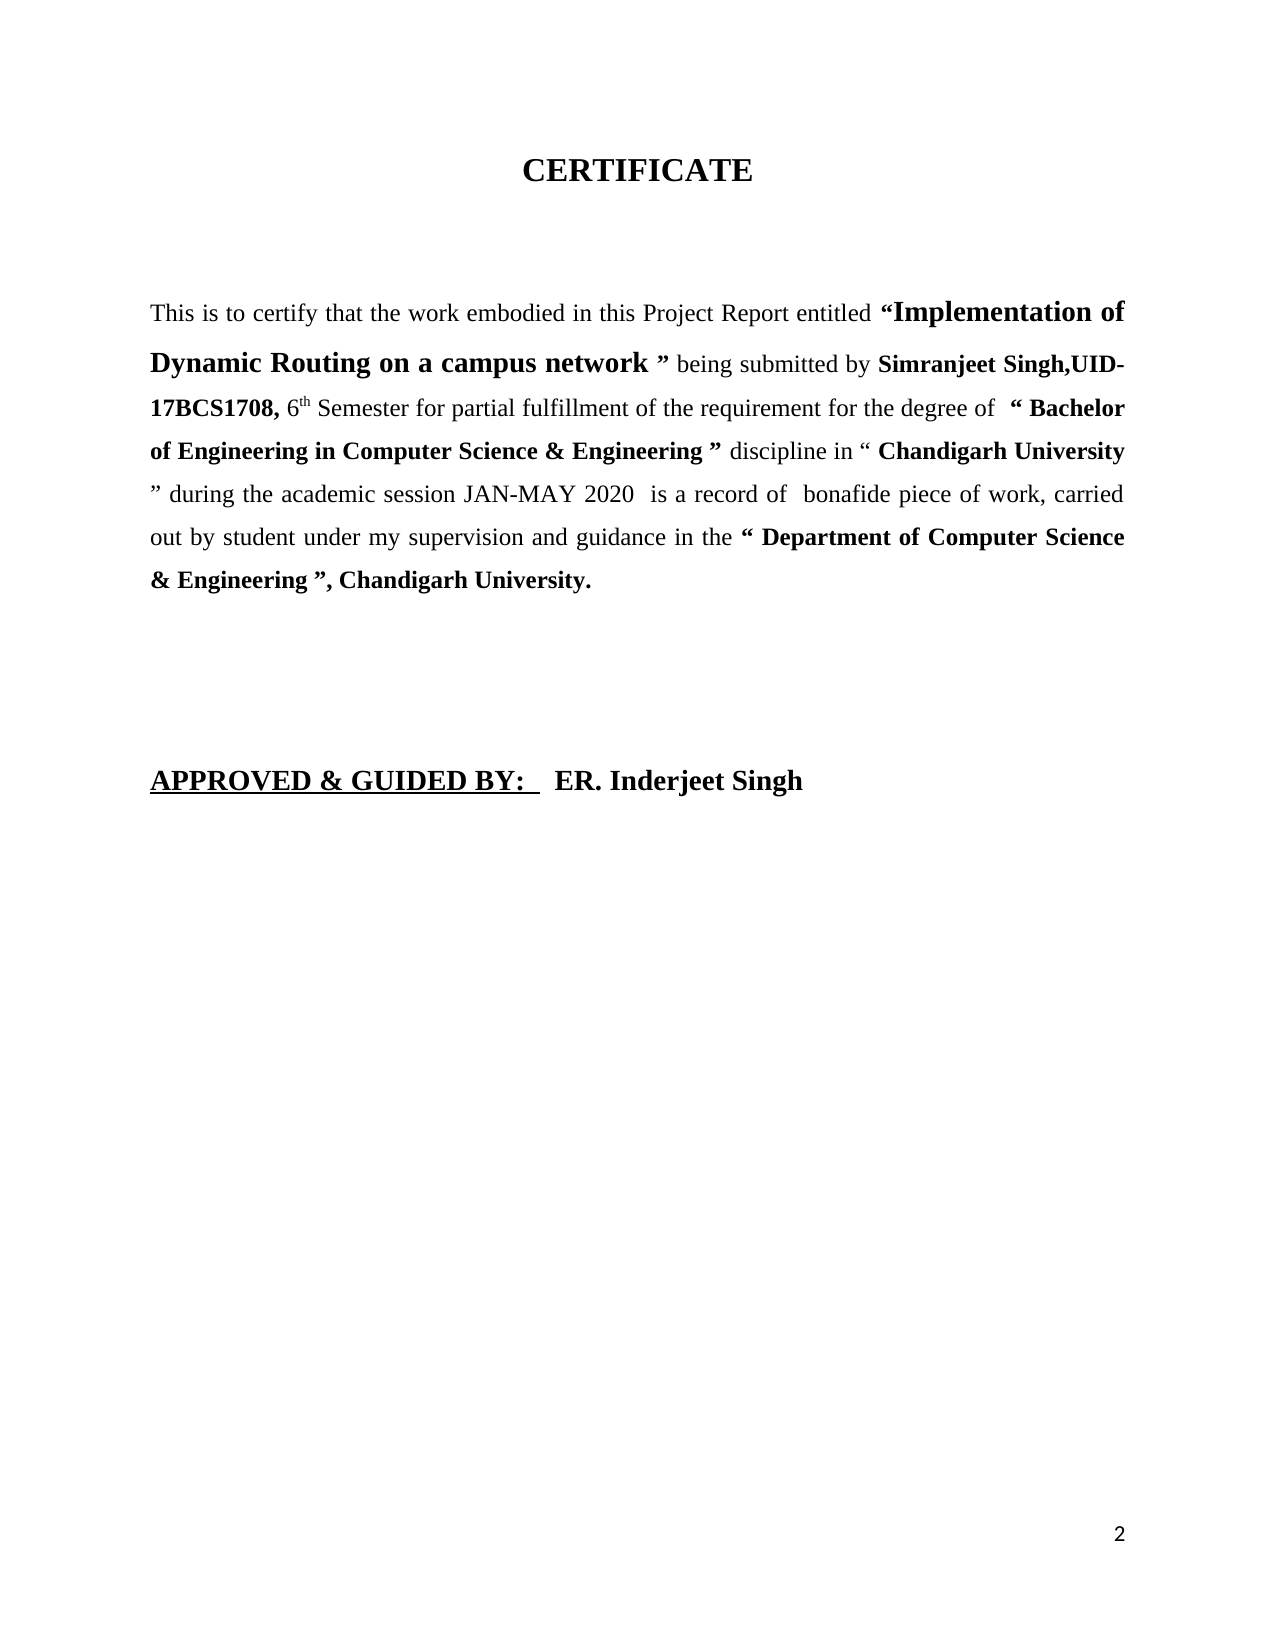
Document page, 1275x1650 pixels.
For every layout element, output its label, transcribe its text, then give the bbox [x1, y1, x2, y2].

text APPROVED & GUIDED BY: ER. Inderjeet Singh [150, 763, 1125, 797]
text This is to certify that the work embodied in this Project Report entitled “Implementation of Dynamic Routing on a campus network ” being submitted by Simranjeet Singh,UID-17BCS1708, 6th Semester for partial fulfillment of the requirement for the degree of “ Bachelor of Engineering in Computer Science & Engineering ” discipline in “ Chandigarh University ” during the academic session JAN-MAY 2020 is a record of bonafide piece of work, carried out by student under my supervision and guidance in the “ Department of Computer Science & Engineering ”, Chandigarh University. [150, 294, 1125, 594]
subtitle CERTIFICATE [150, 150, 1125, 188]
